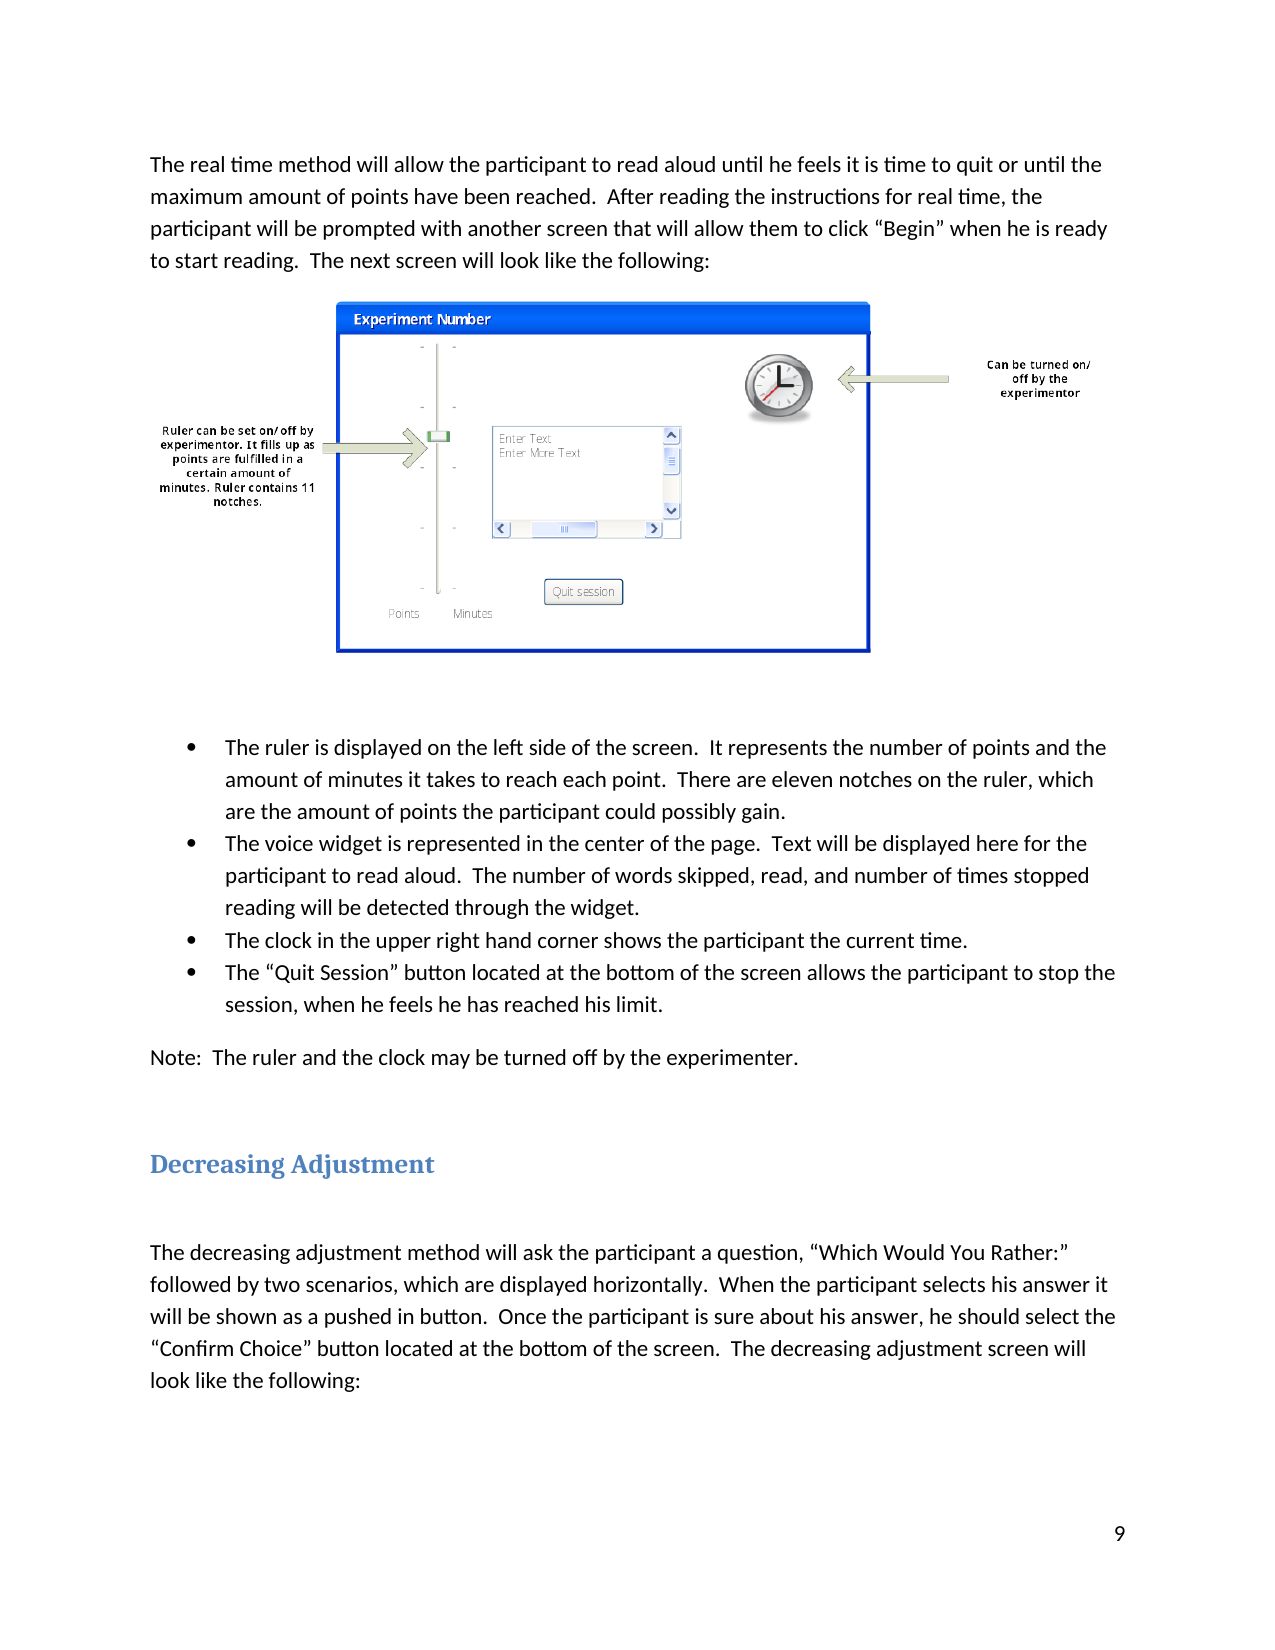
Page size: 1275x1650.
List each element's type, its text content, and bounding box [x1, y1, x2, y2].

list The clock in the upper right hand corner shows the participant the current time. [187, 926, 1125, 954]
text The decreasing adjustment method will ask the participant a question, “Which Would You Rather:” followed by two scenarios, which are displayed horizontally. When the participant selects his answer it will be shown as a pushed in button. Once the participant is sure about his answer, he should select the “Confirm Choice” button located at the bottom of the screen. The decreasing adjustment screen will look like the following: [150, 1238, 1125, 1395]
text The real time method will allow the participant to read aloud until he feels it is time to quit or until the maximum amount of points have been reached. After reading the instructions for real time, the participant will be prompted with another screen that will allow them to click “Begin” when he is ready to start reading. The next screen will look like the following: [150, 150, 1125, 274]
list The voice widget is represented in the center of the page. Text will be displayed here for the participant to read aloud. The number of words skipped, read, and number of times stopped reading will be detected through the widget. [187, 829, 1125, 922]
text Note: The ruler and the clock may be turned off by the experimenter. [150, 1043, 1125, 1071]
list The “Quit Session” button located at the bottom of the screen allows the participant to stop the session, when he feels he has reached his limit. [187, 958, 1125, 1018]
list The ruler is displayed on the left side of the screen. It represents the number of points and the amount of minutes it takes to reach each point. There are eleven notches on the ruler, which are the amount of points the participant could possibly gain. [187, 733, 1125, 825]
subtitle Decreasing Adjustment [150, 1149, 1125, 1180]
